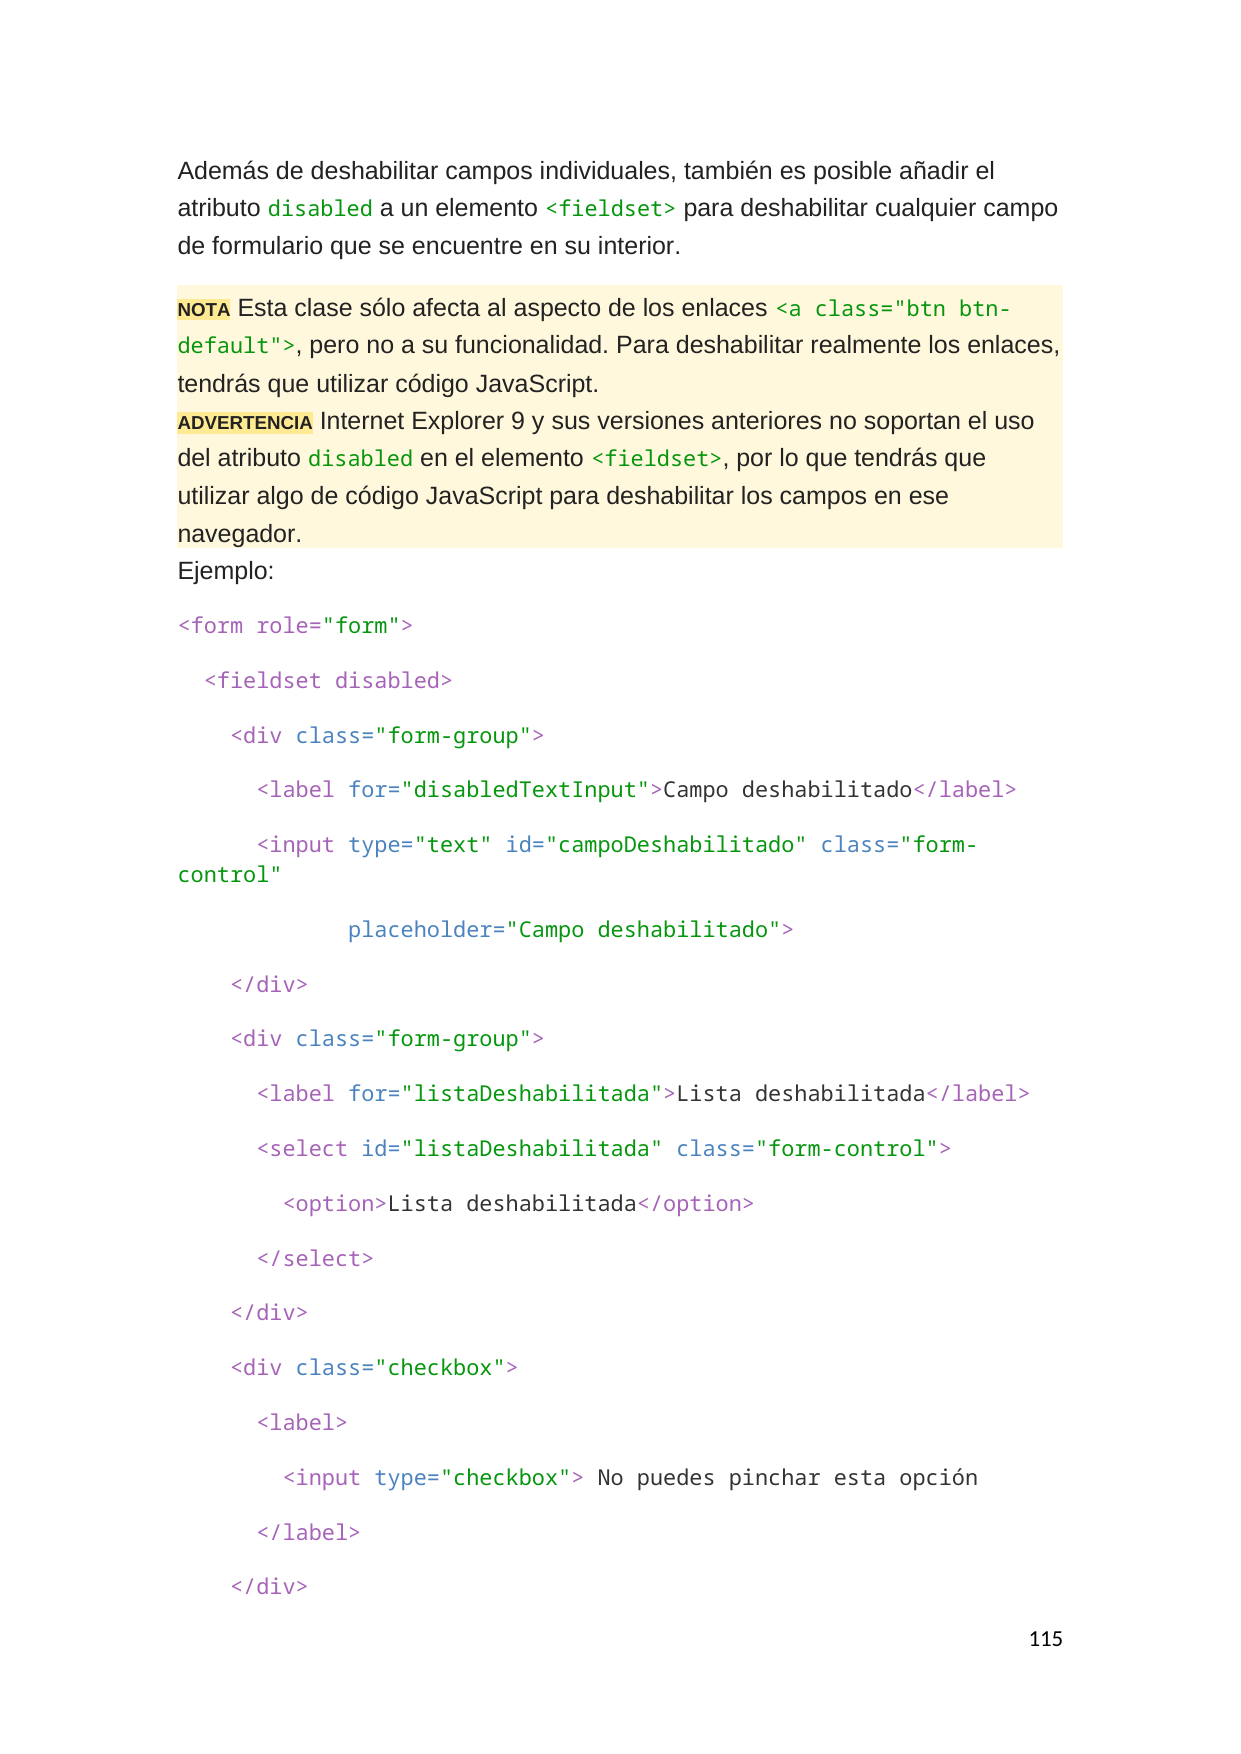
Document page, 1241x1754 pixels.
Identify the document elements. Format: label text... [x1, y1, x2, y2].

text Además de deshabilitar campos individuales, también es posible añadir el atributo disabled a un elemento <fieldset> para deshabilitar cualquier campo de formulario que se encuentre en su interior. [177, 148, 1063, 260]
text <fieldset disabled> [177, 665, 1063, 695]
text <input type="text" id="campoDeshabilitado" class="form-control" [177, 829, 1063, 889]
text NOTA Esta clase sólo afecta al aspecto de los enlaces <a class="btn btn-default">, pero no a su funcionalidad. Para deshabilitar realmente los enlaces, tendrás que utilizar código JavaScript. [177, 285, 1063, 398]
text <label> [177, 1407, 1063, 1437]
text <select id="listaDeshabilitada" class="form-control"> [177, 1133, 1063, 1163]
text </div> [177, 1571, 1063, 1601]
text <option>Lista deshabilitada</option> [177, 1188, 1063, 1218]
text placeholder="Campo deshabilitado"> [177, 914, 1063, 944]
text </select> [177, 1243, 1063, 1272]
text Ejemplo: [177, 548, 1063, 585]
text ADVERTENCIA Internet Explorer 9 y sus versiones anteriores no soportan el uso del atributo disabled en el elemento <fieldset>, por lo que tendrás que utilizar algo de código JavaScript para deshabilitar los campos en ese navegador. [177, 398, 1063, 548]
text <input type="checkbox"> No puedes pinchar esta opción [177, 1462, 1063, 1492]
text <div class="checkbox"> [177, 1352, 1063, 1382]
text </label> [177, 1517, 1063, 1546]
text <label for="listaDeshabilitada">Lista deshabilitada</label> [177, 1078, 1063, 1108]
text <div class="form-group"> [177, 720, 1063, 749]
text <label for="disabledTextInput">Campo deshabilitado</label> [177, 774, 1063, 804]
text <div class="form-group"> [177, 1023, 1063, 1053]
text </div> [177, 1297, 1063, 1327]
text <form role="form"> [177, 610, 1063, 640]
text </div> [177, 969, 1063, 998]
